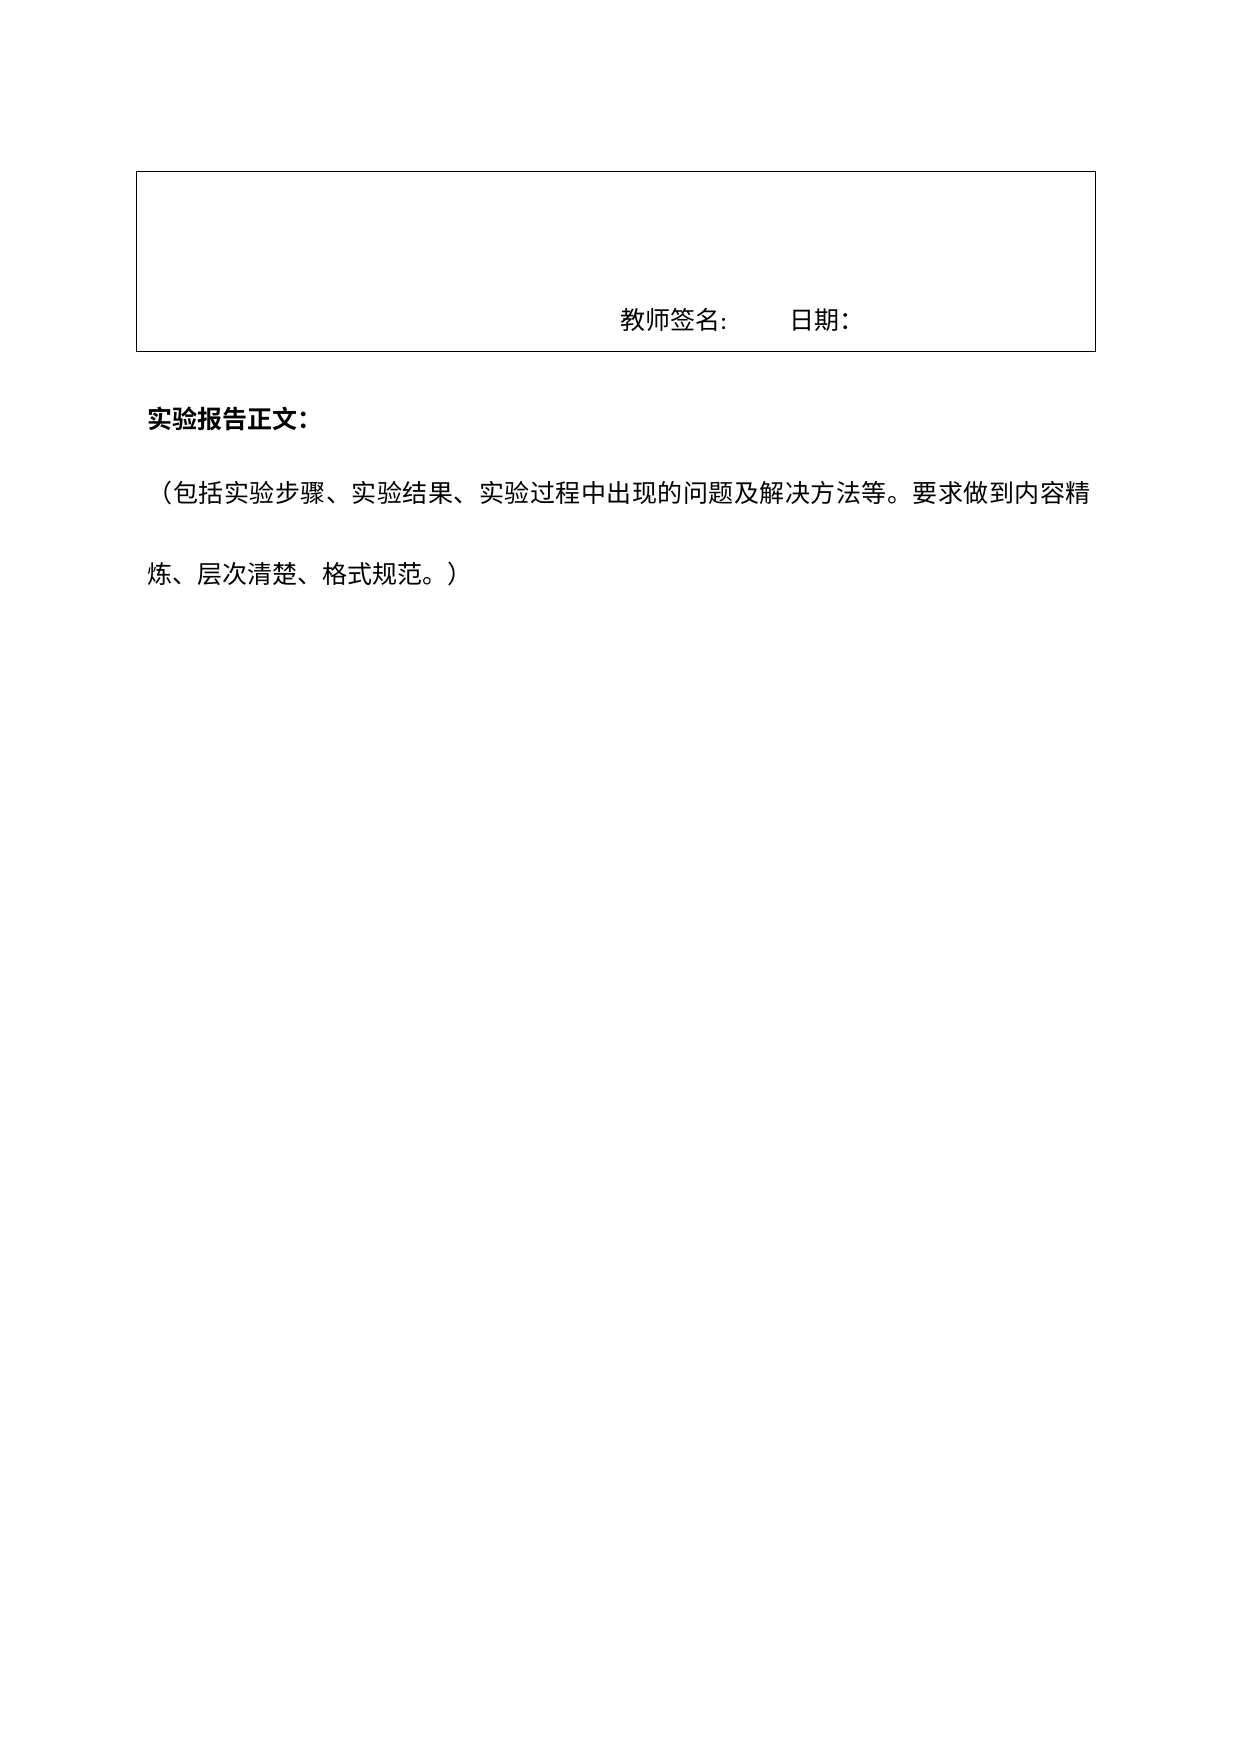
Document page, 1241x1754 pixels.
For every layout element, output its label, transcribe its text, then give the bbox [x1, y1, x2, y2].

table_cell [137, 172, 1095, 351]
text （包括实验步骤、实验结果、实验过程中出现的问题及解决方法等。要求做到内容精炼、层次清楚、格式规范。） [148, 459, 1092, 605]
text 实验报告正文： [148, 385, 1092, 450]
